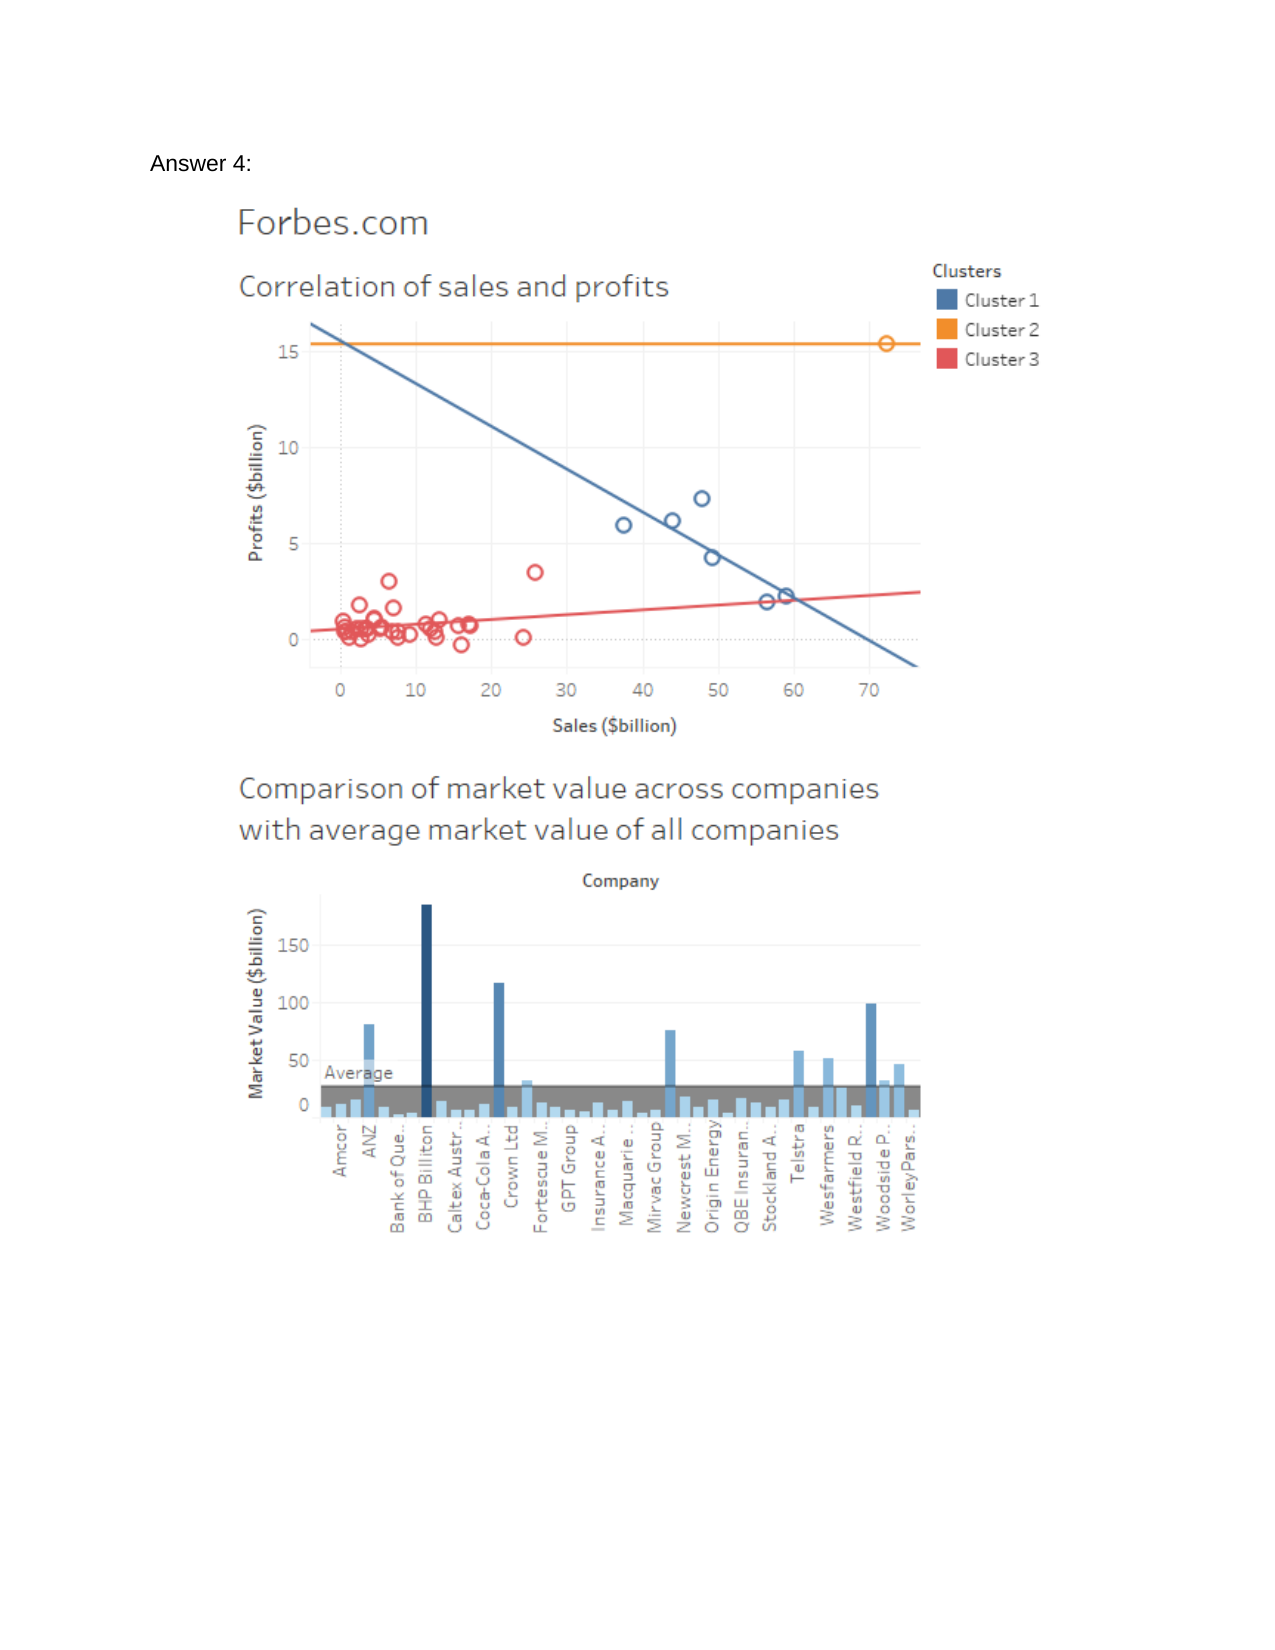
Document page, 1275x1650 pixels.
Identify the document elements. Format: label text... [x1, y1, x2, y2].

picture [150, 180, 1125, 1268]
text Answer 4: [150, 150, 1125, 180]
